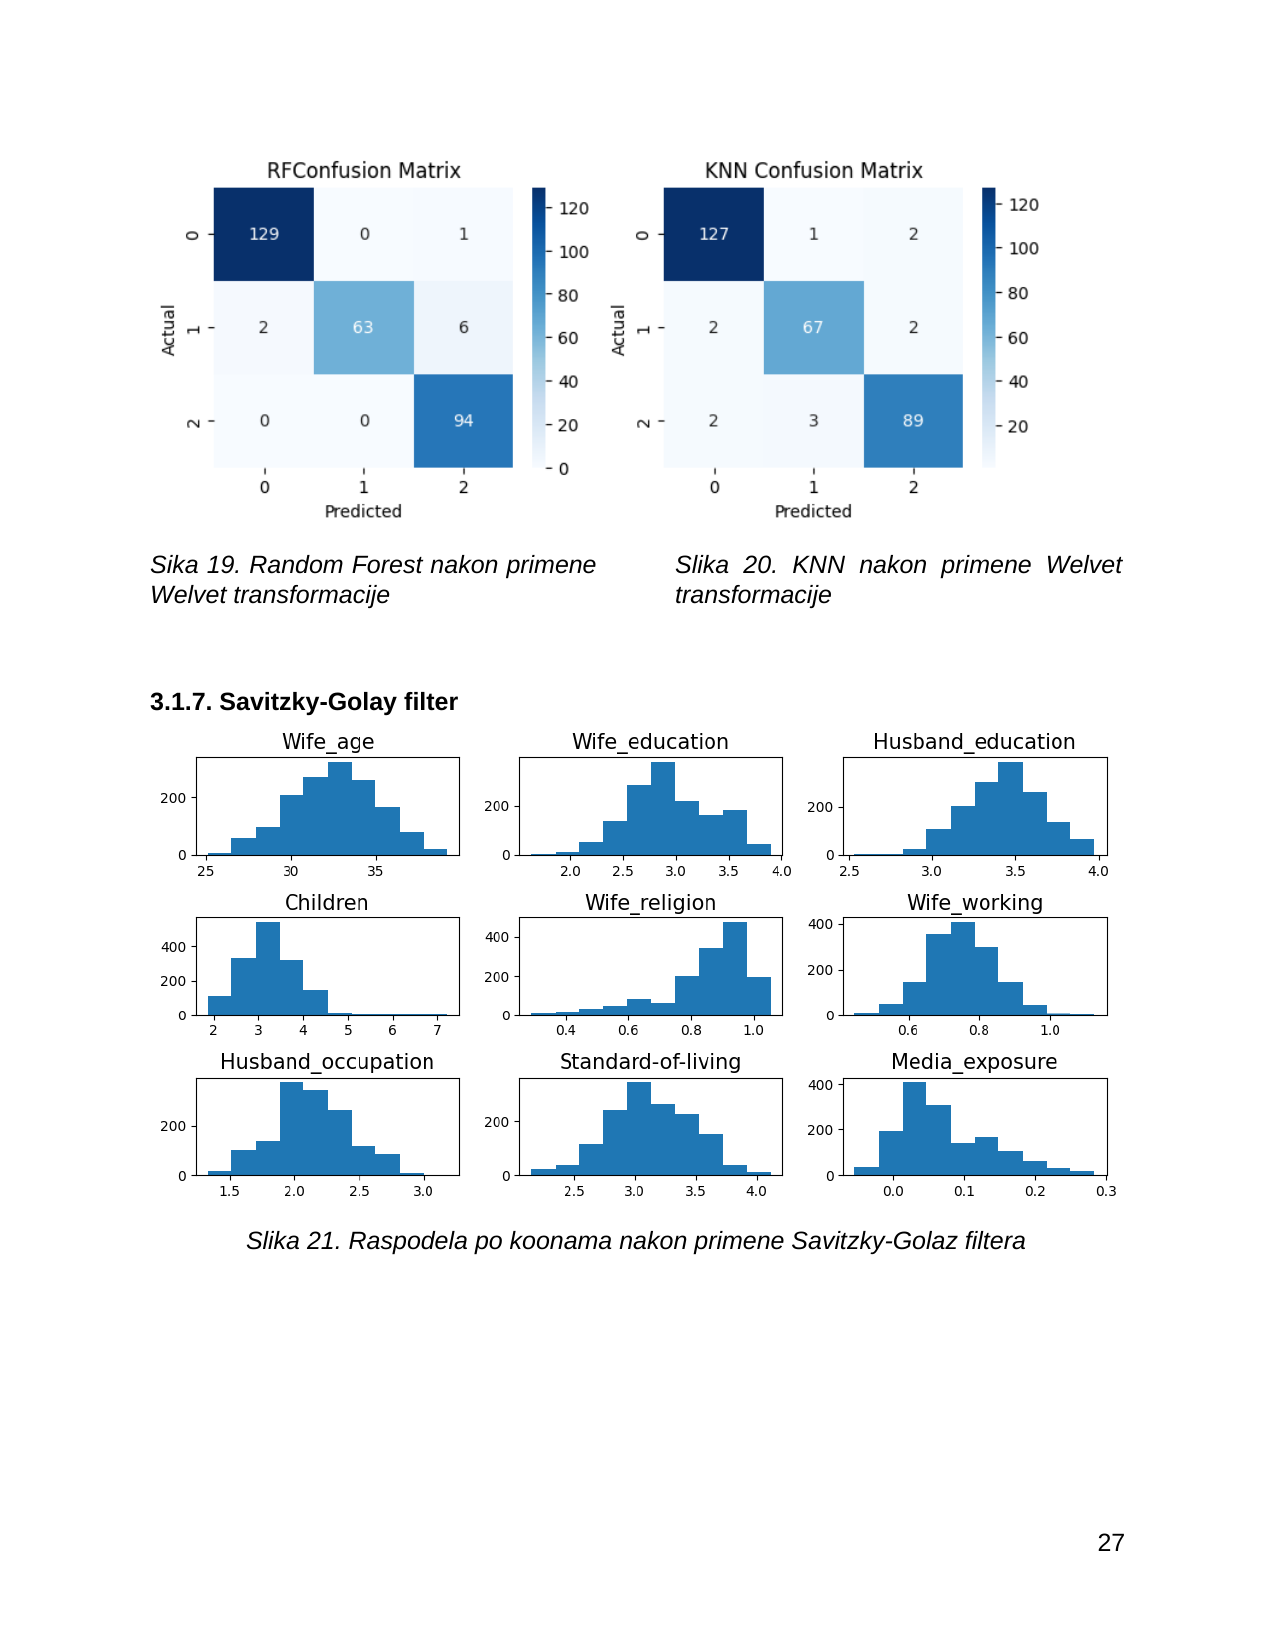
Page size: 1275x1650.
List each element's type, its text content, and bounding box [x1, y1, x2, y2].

picture [150, 150, 1050, 532]
subtitle 3.1.7. Savitzky-Golay filter [150, 687, 1125, 715]
text Slika 21. Raspodela po koonama nakon primene Savitzky-Golaz filtera [150, 1226, 1125, 1255]
text Sika 19. Random Forest nakon primene Welvet transformacije [150, 549, 600, 609]
text Slika 20. KNN nakon primene Welvet transformacije [675, 549, 1125, 609]
picture [150, 723, 1125, 1208]
